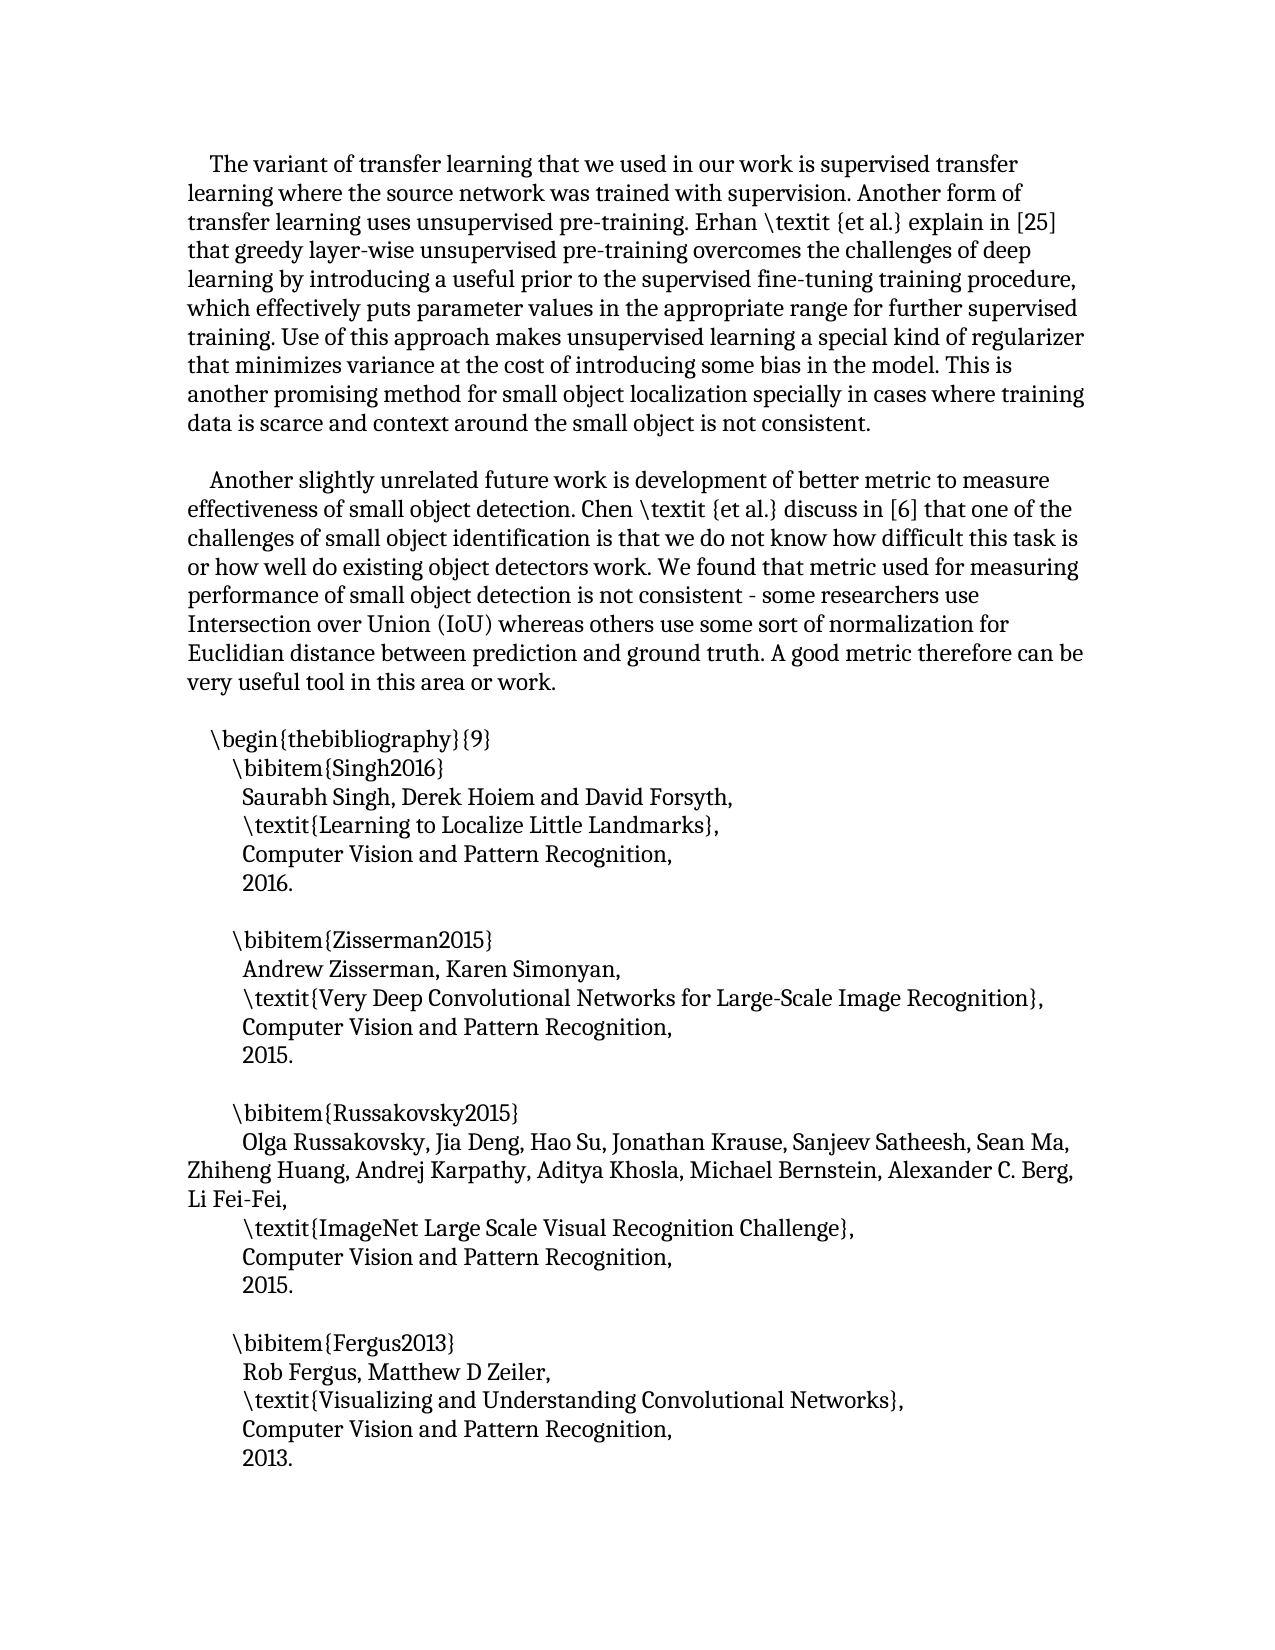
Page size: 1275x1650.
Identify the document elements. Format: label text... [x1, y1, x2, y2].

text Computer Vision and Pattern Recognition, [187, 1242, 1087, 1271]
text Saurabh Singh, Derek Hoiem and David Forsyth, [187, 782, 1087, 811]
text Computer Vision and Pattern Recognition, [187, 1012, 1087, 1041]
text \bibitem{Singh2016} [187, 754, 1087, 782]
text \bibitem{Fergus2013} [187, 1329, 1087, 1357]
text \textit{Learning to Localize Little Landmarks}, [187, 811, 1087, 840]
text Another slightly unrelated future work is development of better metric to measure effectiveness of small object detection. Chen \textit {et al.} discuss in [6] that one of the challenges of small object identification is that we do not know how difficult this task is or how well do existing object detectors work. We found that metric used for measuring performance of small object detection is not consistent - some researchers use Intersection over Union (IoU) whereas others use some sort of normalization for Euclidian distance between prediction and ground truth. A good metric therefore can be very useful tool in this area or work. [187, 466, 1087, 696]
text 2015. [187, 1041, 1087, 1070]
text \bibitem{Russakovsky2015} [187, 1099, 1087, 1127]
text \bibitem{Zisserman2015} [187, 926, 1087, 955]
text 2016. [187, 869, 1087, 897]
text 2015. [187, 1271, 1087, 1300]
text 2013. [187, 1444, 1087, 1472]
text Olga Russakovsky, Jia Deng, Hao Su, Jonathan Krause, Sanjeev Satheesh, Sean Ma, Zhiheng Huang, Andrej Karpathy, Aditya Khosla, Michael Bernstein, Alexander C. Berg, Li Fei-Fei, [187, 1127, 1087, 1214]
text The variant of transfer learning that we used in our work is supervised transfer learning where the source network was trained with supervision. Another form of transfer learning uses unsupervised pre-training. Erhan \textit {et al.} explain in [25] that greedy layer-wise unsupervised pre-training overcomes the challenges of deep learning by introducing a useful prior to the supervised fine-tuning training procedure, which effectively puts parameter values in the appropriate range for further supervised training. Use of this approach makes unsupervised learning a special kind of regularizer that minimizes variance at the cost of introducing some bias in the model. This is another promising method for small object localization specially in cases where training data is scarce and context around the small object is not consistent. [187, 150, 1087, 437]
text Rob Fergus, Matthew D Zeiler, [187, 1357, 1087, 1386]
text \textit{Visualizing and Understanding Convolutional Networks}, [187, 1386, 1087, 1415]
text Computer Vision and Pattern Recognition, [187, 840, 1087, 869]
text \textit{ImageNet Large Scale Visual Recognition Challenge}, [187, 1214, 1087, 1242]
text \begin{thebibliography}{9} [187, 725, 1087, 754]
text Andrew Zisserman, Karen Simonyan, [187, 955, 1087, 984]
text Computer Vision and Pattern Recognition, [187, 1415, 1087, 1444]
text \textit{Very Deep Convolutional Networks for Large-Scale Image Recognition}, [187, 984, 1087, 1012]
